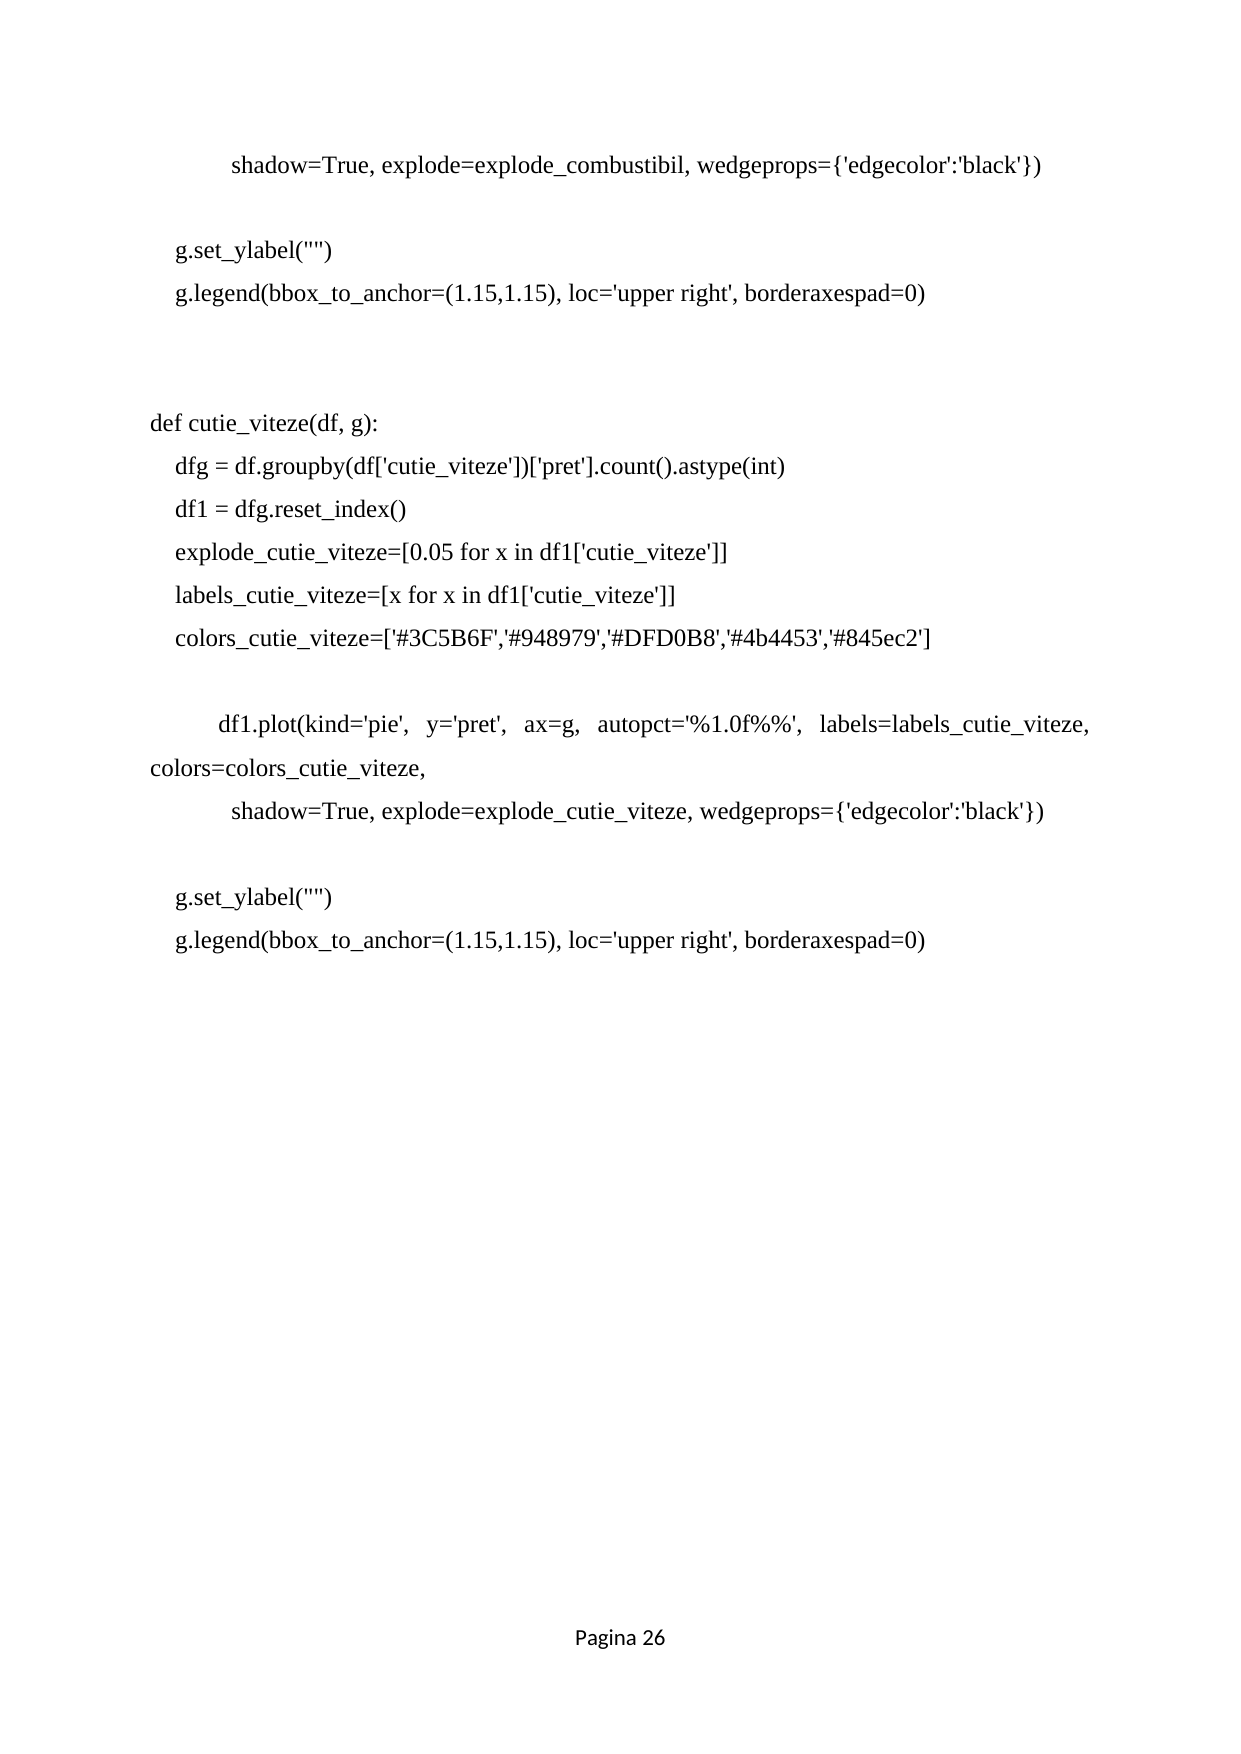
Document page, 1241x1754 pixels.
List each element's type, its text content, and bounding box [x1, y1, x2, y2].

text shadow=True, explode=explode_cutie_viteze, wedgeprops={'edgecolor':'black'}) [150, 796, 1090, 824]
text shadow=True, explode=explode_combustibil, wedgeprops={'edgecolor':'black'}) [150, 150, 1090, 179]
text dfg = df.groupby(df['cutie_viteze'])['pret'].count().astype(int) [150, 451, 1090, 479]
text labels_cutie_viteze=[x for x in df1['cutie_viteze']] [150, 580, 1090, 609]
text g.set_ylabel("") [150, 882, 1090, 911]
text explode_cutie_viteze=[0.05 for x in df1['cutie_viteze']] [150, 537, 1090, 566]
text def cutie_viteze(df, g): [150, 408, 1090, 436]
text g.legend(bbox_to_anchor=(1.15,1.15), loc='upper right', borderaxespad=0) [150, 925, 1090, 954]
text df1.plot(kind='pie', y='pret', ax=g, autopct='%1.0f%%', labels=labels_cutie_viteze, colors=colors_cutie_viteze, [150, 709, 1090, 781]
text g.legend(bbox_to_anchor=(1.15,1.15), loc='upper right', borderaxespad=0) [150, 278, 1090, 307]
text df1 = dfg.reset_index() [150, 494, 1090, 523]
text g.set_ylabel("") [150, 235, 1090, 264]
text colors_cutie_viteze=['#3C5B6F','#948979','#DFD0B8','#4b4453','#845ec2'] [150, 623, 1090, 652]
